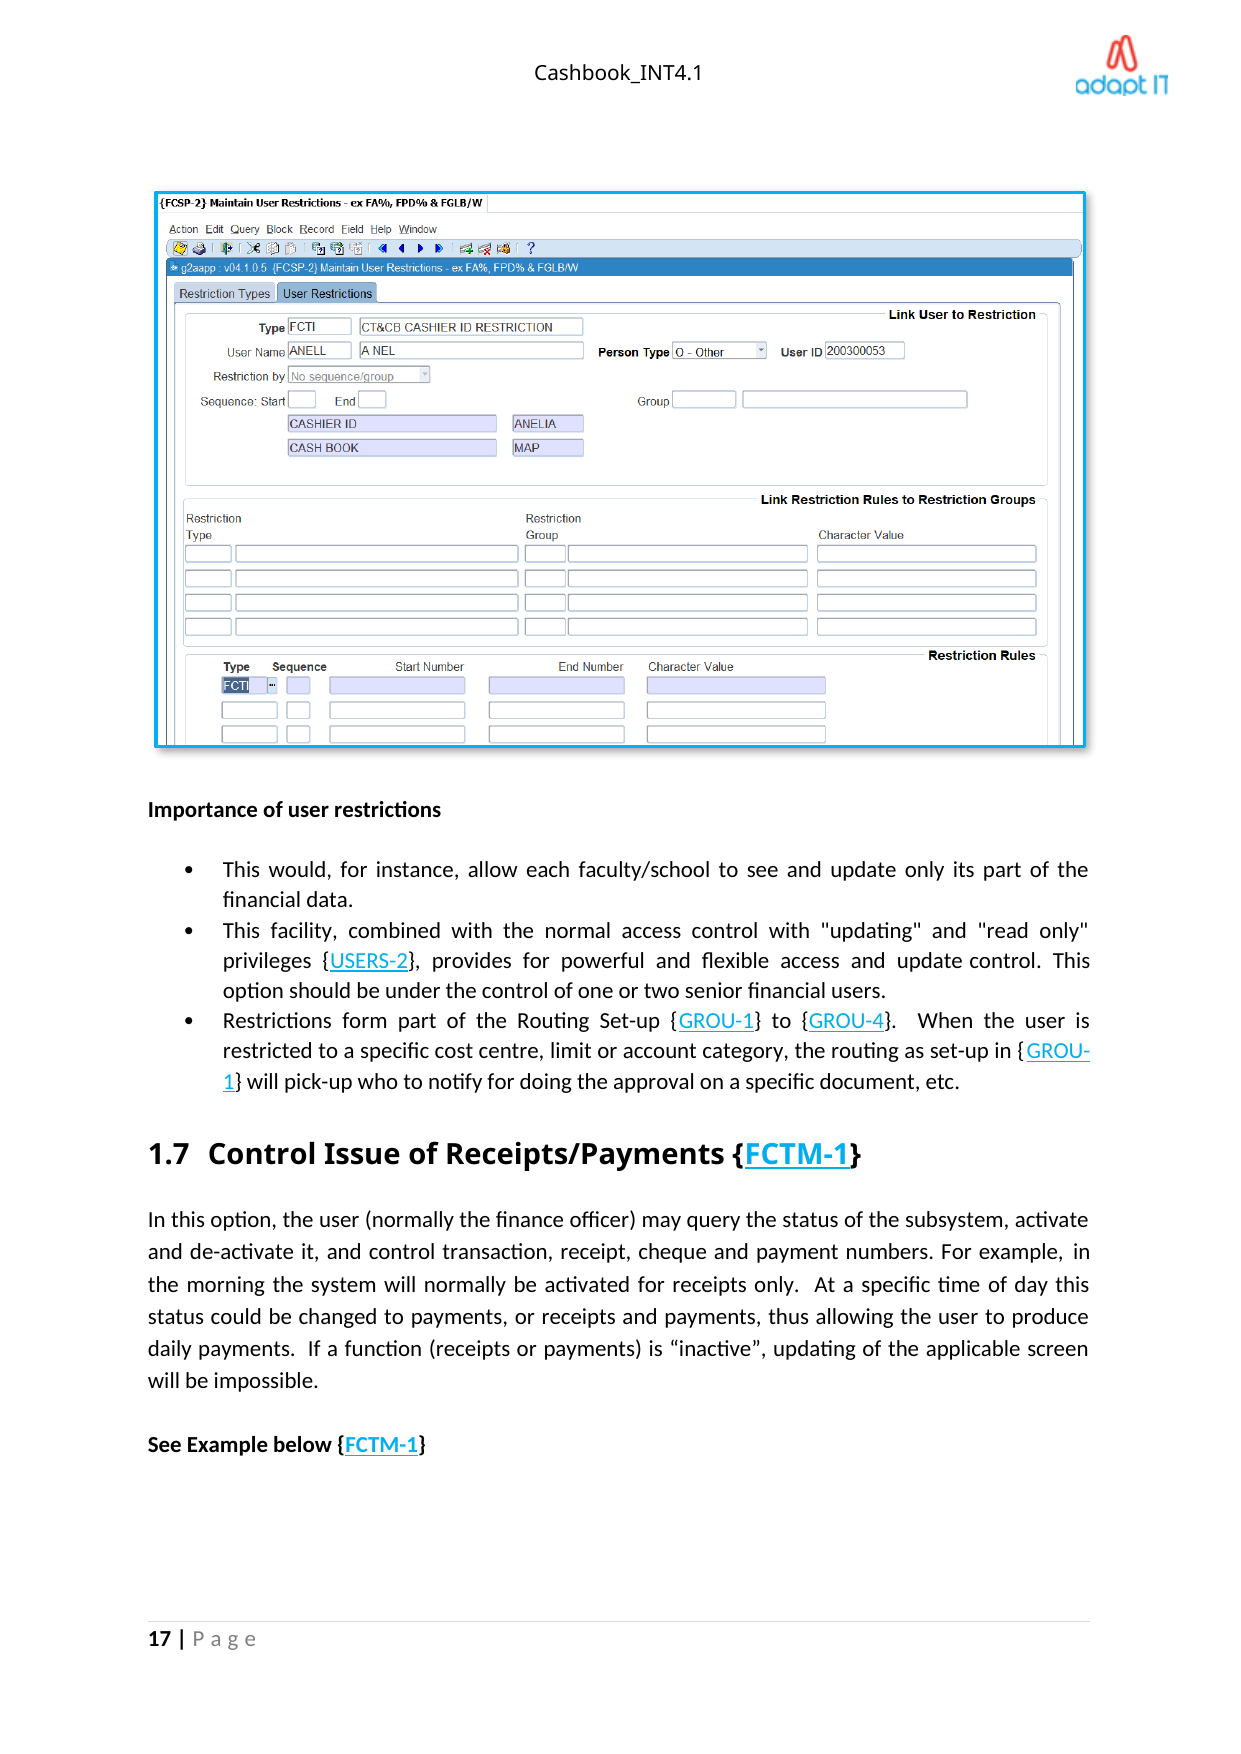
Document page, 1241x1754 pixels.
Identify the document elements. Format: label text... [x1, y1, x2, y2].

list Restrictions form part of the Routing Set-up {GROU-1} to {GROU-4}. When the user is restricted to a specific cost centre, limit or account category, the routing as set-up in {GROU-1} will pick-up who to notify for doing the approval on a specific document, etc. [185, 1006, 1090, 1095]
list This facility, combined with the normal access control with "updating" and "read only" privileges {USERS-2}, provides for powerful and flexible access and update control. This option should be under the control of one or two senior financial users. [185, 916, 1090, 1004]
picture [159, 195, 1082, 744]
text See Example below {FCTM-1} [148, 1431, 1090, 1459]
text Importance of user restrictions [148, 795, 1090, 823]
text In this option, the user (normally the finance officer) may query the status of the subsystem, activate and de-activate it, and control transaction, receipt, cheque and payment numbers. For example, in the morning the system will normally be activated for receipts only. At a specific time of day this status could be changed to payments, or receipts and payments, thus allowing the user to produce daily payments. If a function (receipts or payments) is “inactive”, updating of the applicable screen will be impossible. [148, 1205, 1090, 1394]
subtitle Control Issue of Receipts/Payments {FCTM-1} [148, 1133, 1090, 1173]
list This would, for instance, allow each faculty/school to see and update only its part of the financial data. [185, 855, 1090, 914]
